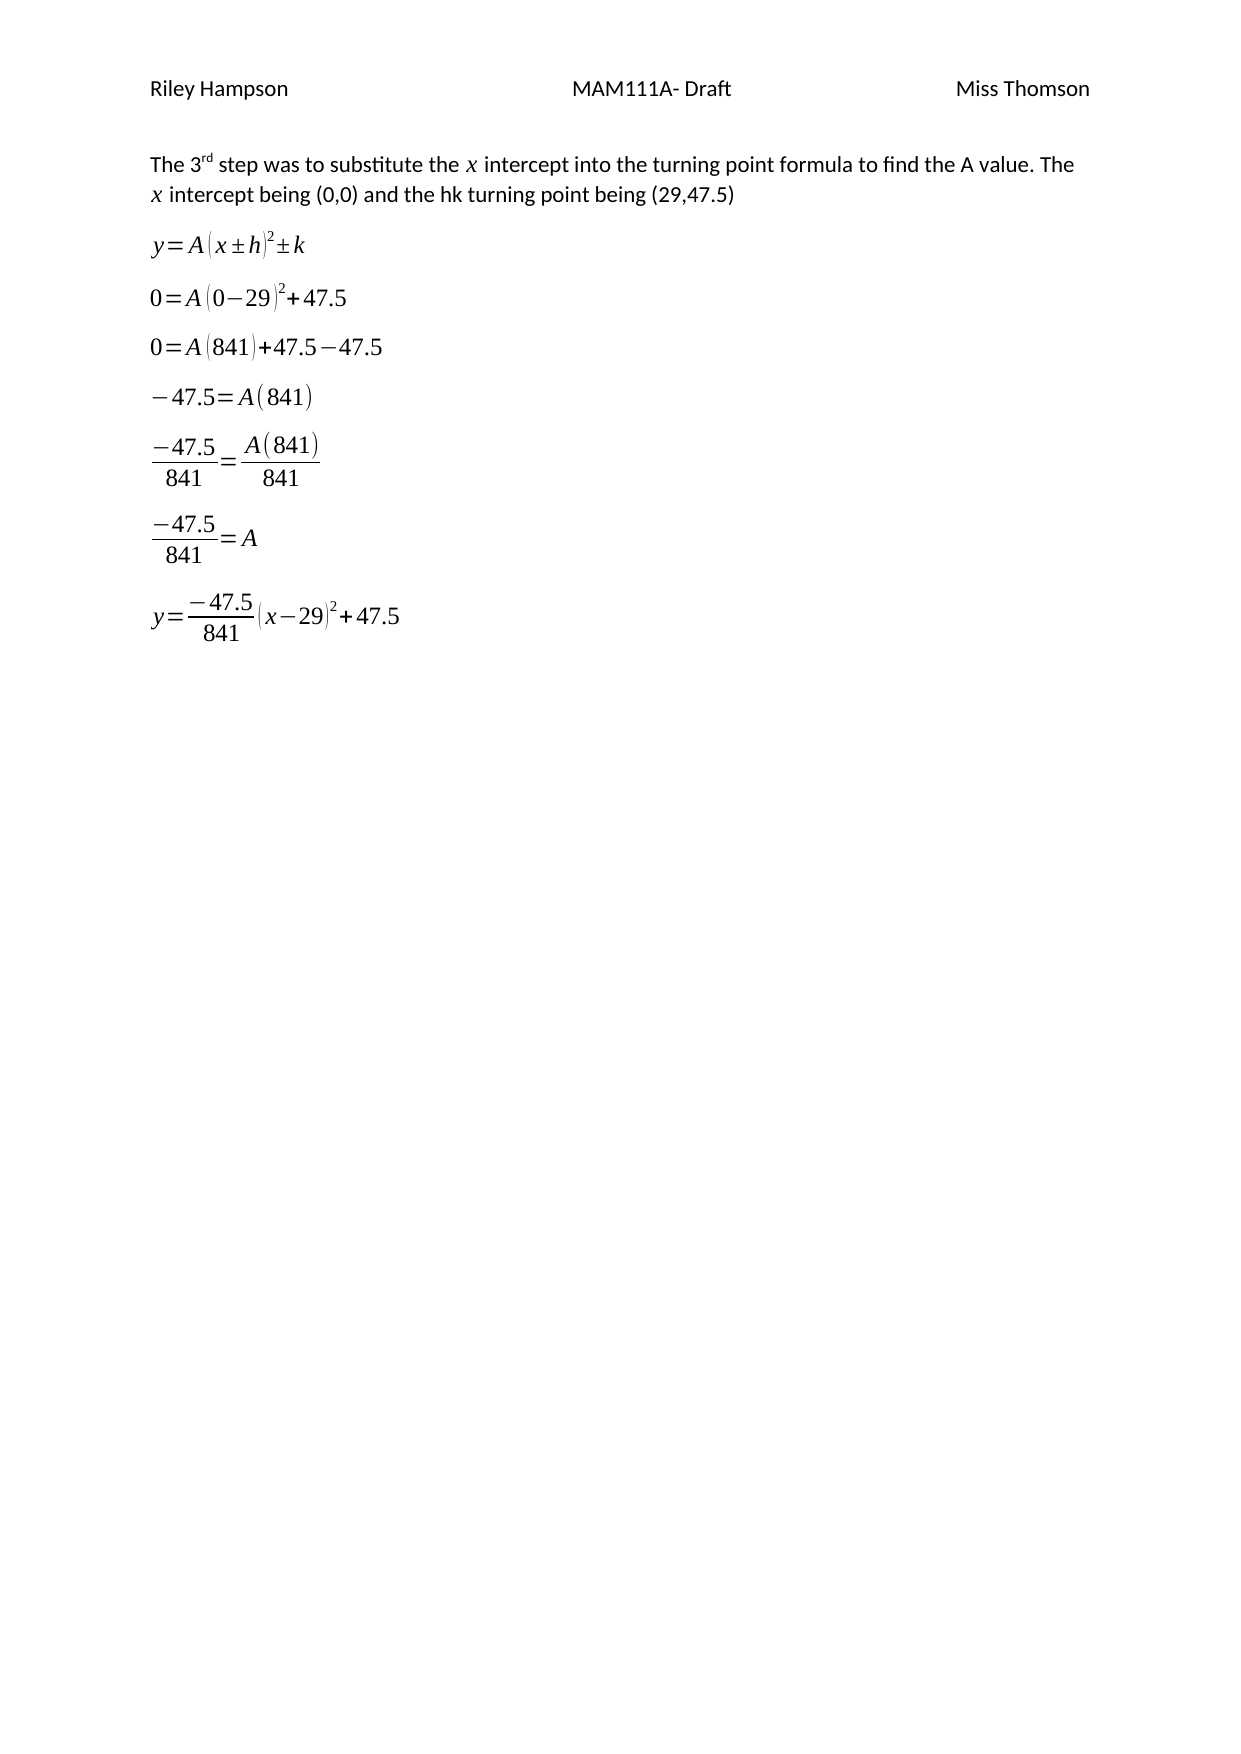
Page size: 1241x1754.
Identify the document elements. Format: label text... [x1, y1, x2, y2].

text The 3rd step was to substitute the intercept into the turning point formula to find the A value. The intercept being (0,0) and the hk turning point being (29,47.5) [150, 150, 1090, 208]
